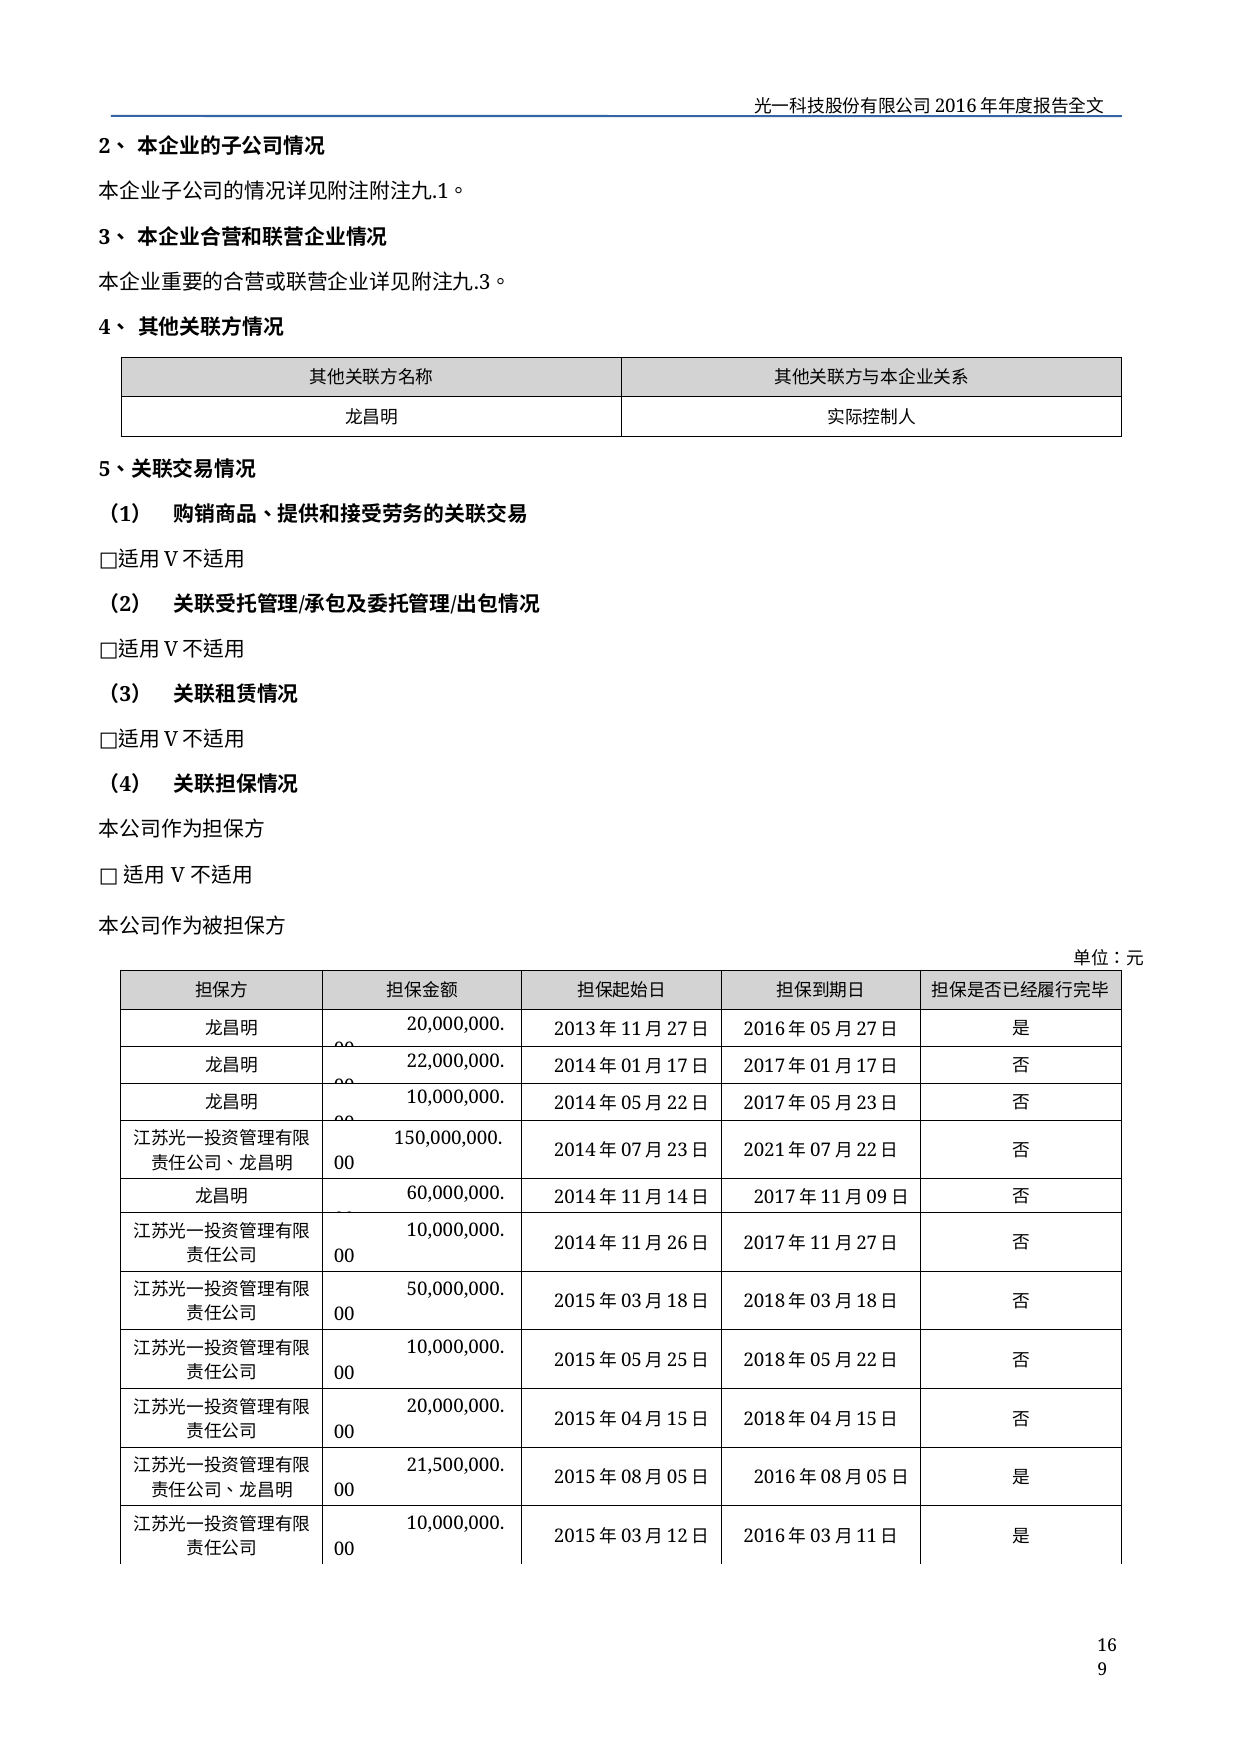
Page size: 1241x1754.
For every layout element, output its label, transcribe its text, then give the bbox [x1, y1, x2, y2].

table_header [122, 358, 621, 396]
text 5、关联交易情况 [98, 454, 1144, 482]
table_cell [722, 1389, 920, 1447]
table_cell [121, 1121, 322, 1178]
text □适用V不适用 [98, 634, 1144, 663]
text 本公司作为被担保方 [98, 911, 1144, 939]
text （4） 关联担保情况 [98, 769, 1144, 798]
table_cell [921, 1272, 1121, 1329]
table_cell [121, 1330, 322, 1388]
text □适用V不适用 [98, 724, 1144, 753]
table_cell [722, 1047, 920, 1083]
text （2） 关联受托管理/承包及委托管理/出包情况 [98, 589, 1144, 617]
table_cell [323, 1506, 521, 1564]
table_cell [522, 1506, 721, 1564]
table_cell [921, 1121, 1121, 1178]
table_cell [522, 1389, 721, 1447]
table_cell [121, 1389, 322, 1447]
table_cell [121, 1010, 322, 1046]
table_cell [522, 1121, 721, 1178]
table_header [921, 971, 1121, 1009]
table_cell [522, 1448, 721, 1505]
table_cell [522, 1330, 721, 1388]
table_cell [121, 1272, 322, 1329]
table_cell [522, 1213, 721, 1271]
text 4、 其他关联方情况 [98, 312, 1144, 340]
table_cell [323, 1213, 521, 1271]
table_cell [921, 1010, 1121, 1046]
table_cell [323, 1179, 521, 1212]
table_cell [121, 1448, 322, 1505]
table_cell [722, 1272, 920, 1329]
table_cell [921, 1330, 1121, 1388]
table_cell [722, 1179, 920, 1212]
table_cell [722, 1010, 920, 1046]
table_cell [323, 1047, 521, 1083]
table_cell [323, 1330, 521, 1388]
text 本企业子公司的情况详见附注附注九.1。 [98, 177, 1144, 205]
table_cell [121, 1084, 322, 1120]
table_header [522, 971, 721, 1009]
text 本公司作为担保方 [98, 814, 1144, 843]
text （3） 关联租赁情况 [98, 679, 1144, 708]
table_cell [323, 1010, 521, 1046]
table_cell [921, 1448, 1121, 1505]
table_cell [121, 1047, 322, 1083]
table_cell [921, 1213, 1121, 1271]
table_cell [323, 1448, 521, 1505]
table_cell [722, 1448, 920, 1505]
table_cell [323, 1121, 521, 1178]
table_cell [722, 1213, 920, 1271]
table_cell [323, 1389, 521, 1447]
text 2、 本企业的子公司情况 [98, 132, 1144, 160]
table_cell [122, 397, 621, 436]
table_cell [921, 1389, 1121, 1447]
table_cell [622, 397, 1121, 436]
text 本企业重要的合营或联营企业详见附注九.3。 [98, 267, 1144, 295]
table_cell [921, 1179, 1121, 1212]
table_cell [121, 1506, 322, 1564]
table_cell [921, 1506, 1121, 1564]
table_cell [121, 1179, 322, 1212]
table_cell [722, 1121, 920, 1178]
text □ 适用 V 不适用 [98, 860, 1144, 888]
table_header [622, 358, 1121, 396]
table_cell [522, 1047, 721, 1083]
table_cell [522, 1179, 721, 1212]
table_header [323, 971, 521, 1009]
text 单位：元 [98, 946, 1144, 970]
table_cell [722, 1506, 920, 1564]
text 3、 本企业合营和联营企业情况 [98, 222, 1144, 250]
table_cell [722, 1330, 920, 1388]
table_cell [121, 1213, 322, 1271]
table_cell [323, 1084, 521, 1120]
text □适用V不适用 [98, 544, 1144, 572]
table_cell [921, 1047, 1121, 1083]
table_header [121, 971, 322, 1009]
text （1） 购销商品、提供和接受劳务的关联交易 [98, 499, 1144, 527]
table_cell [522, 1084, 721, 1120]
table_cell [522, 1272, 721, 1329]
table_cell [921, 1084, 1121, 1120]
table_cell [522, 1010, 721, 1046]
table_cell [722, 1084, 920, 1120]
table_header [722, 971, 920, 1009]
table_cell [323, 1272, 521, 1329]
